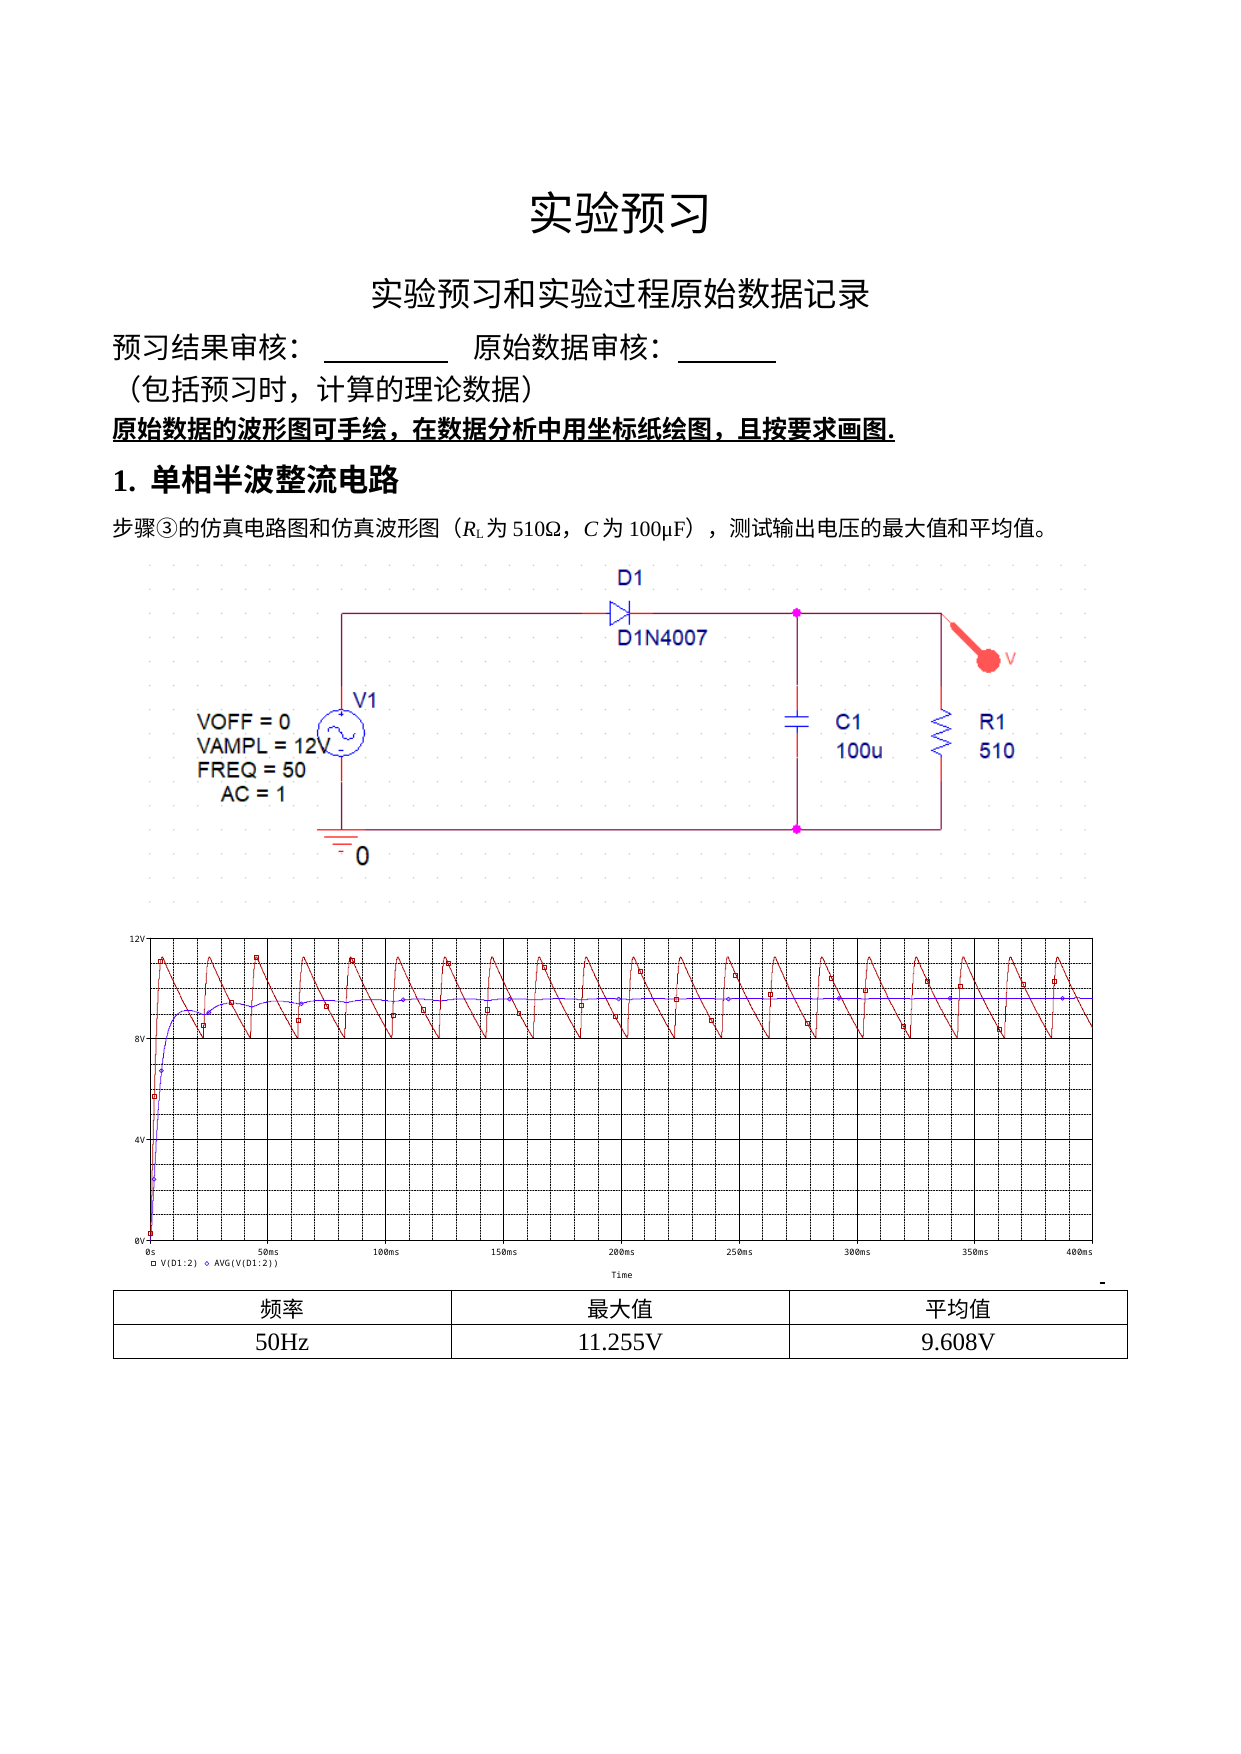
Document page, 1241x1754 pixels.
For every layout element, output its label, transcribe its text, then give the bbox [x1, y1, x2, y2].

text 原始数据的波形图可手绘，在数据分析中用坐标纸绘图，且按要求画图. [112, 409, 1128, 445]
text 实验预习 [112, 162, 1128, 259]
table_header 平均值 [790, 1291, 1127, 1324]
list 单相半波整流电路 [112, 445, 1128, 510]
text （包括预习时，计算的理论数据） [112, 367, 1128, 409]
text 步骤③的仿真电路图和仿真波形图（RL为510Ω，C为100μF），测试输出电压的最大值和平均值。 [112, 510, 1128, 543]
table_cell 11.255V [452, 1325, 789, 1357]
table_header 最大值 [452, 1291, 789, 1324]
table_cell 9.608V [790, 1325, 1127, 1357]
text 预习结果审核： 原始数据审核： [112, 324, 1128, 367]
table_header 频率 [114, 1291, 451, 1324]
table_cell 50Hz [114, 1325, 451, 1357]
text 实验预习和实验过程原始数据记录 [112, 259, 1128, 324]
picture [148, 542, 1093, 905]
